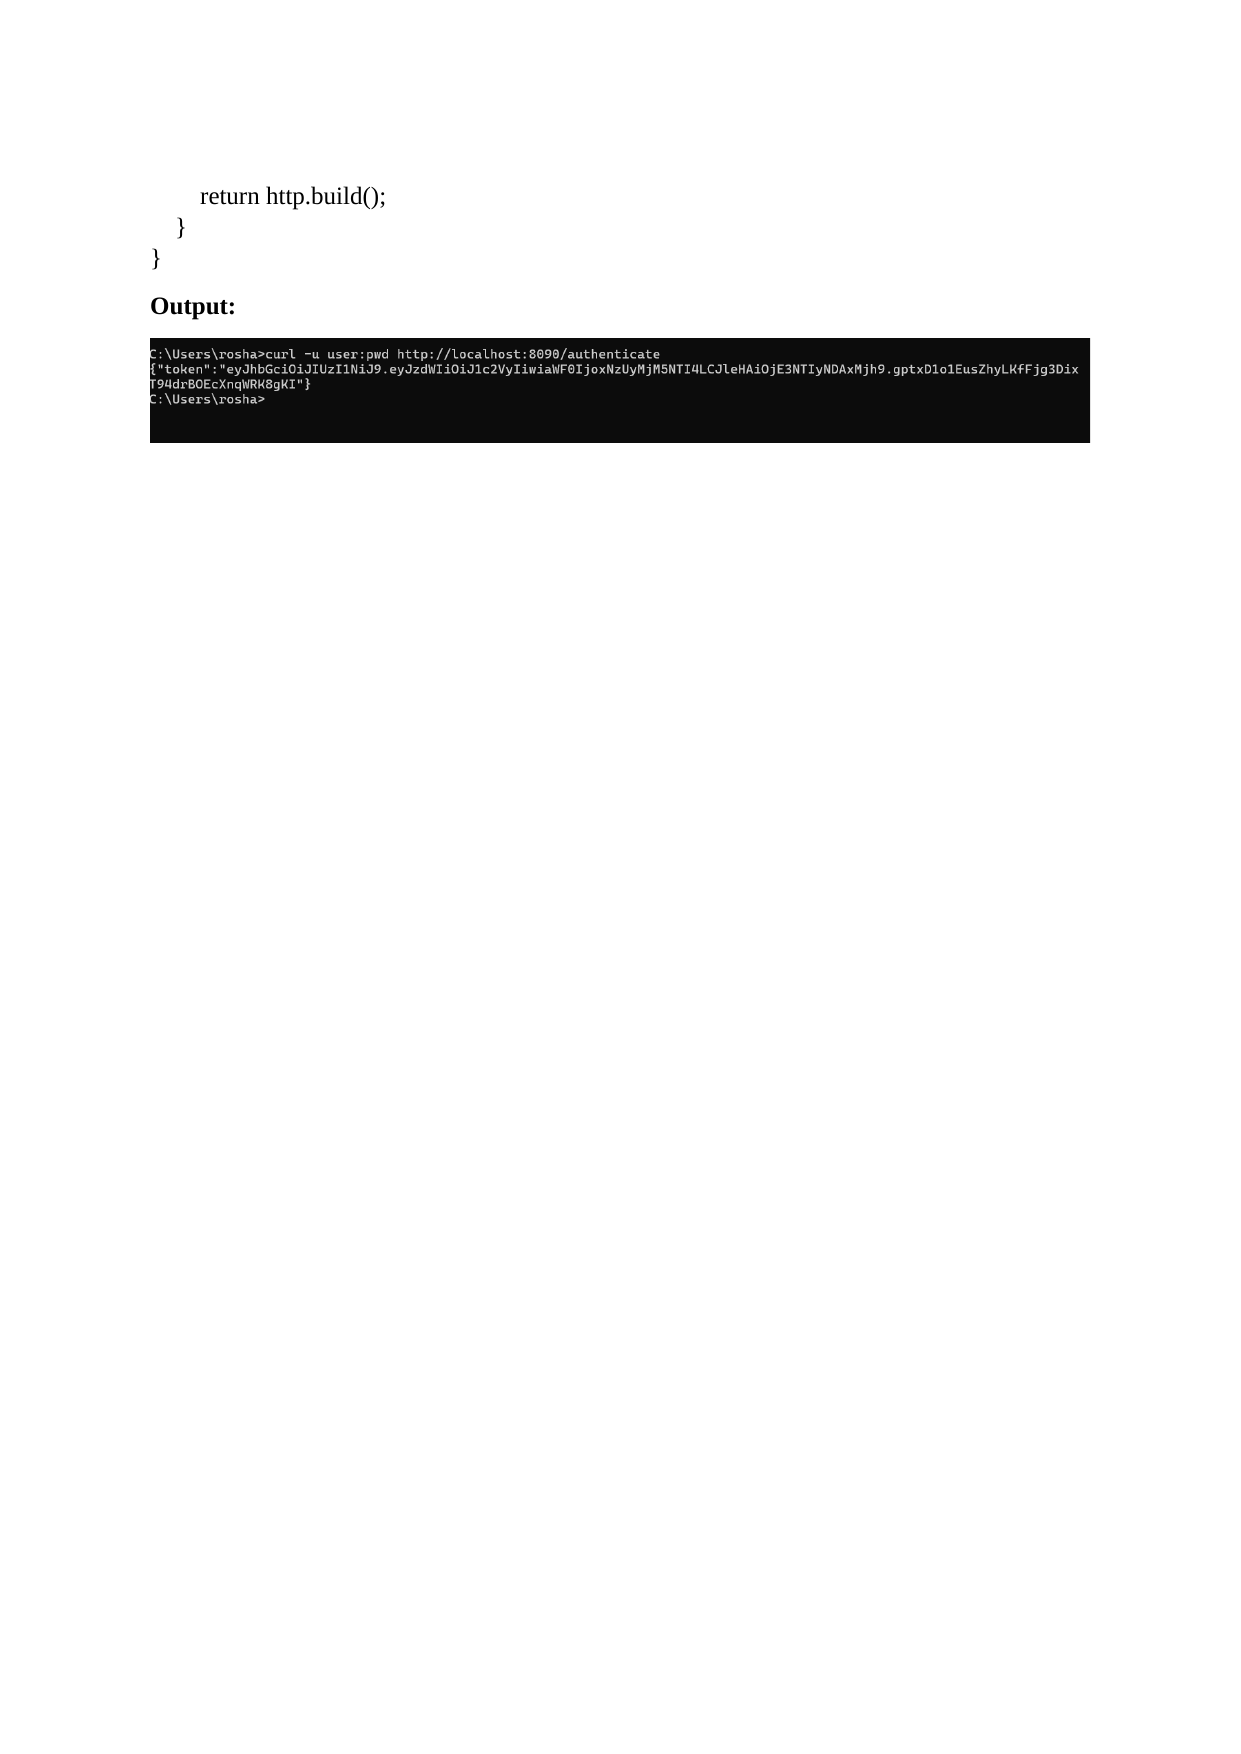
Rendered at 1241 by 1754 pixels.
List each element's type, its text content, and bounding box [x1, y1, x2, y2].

text Output: [150, 291, 1090, 319]
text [150, 150, 1090, 272]
picture [150, 338, 1091, 443]
